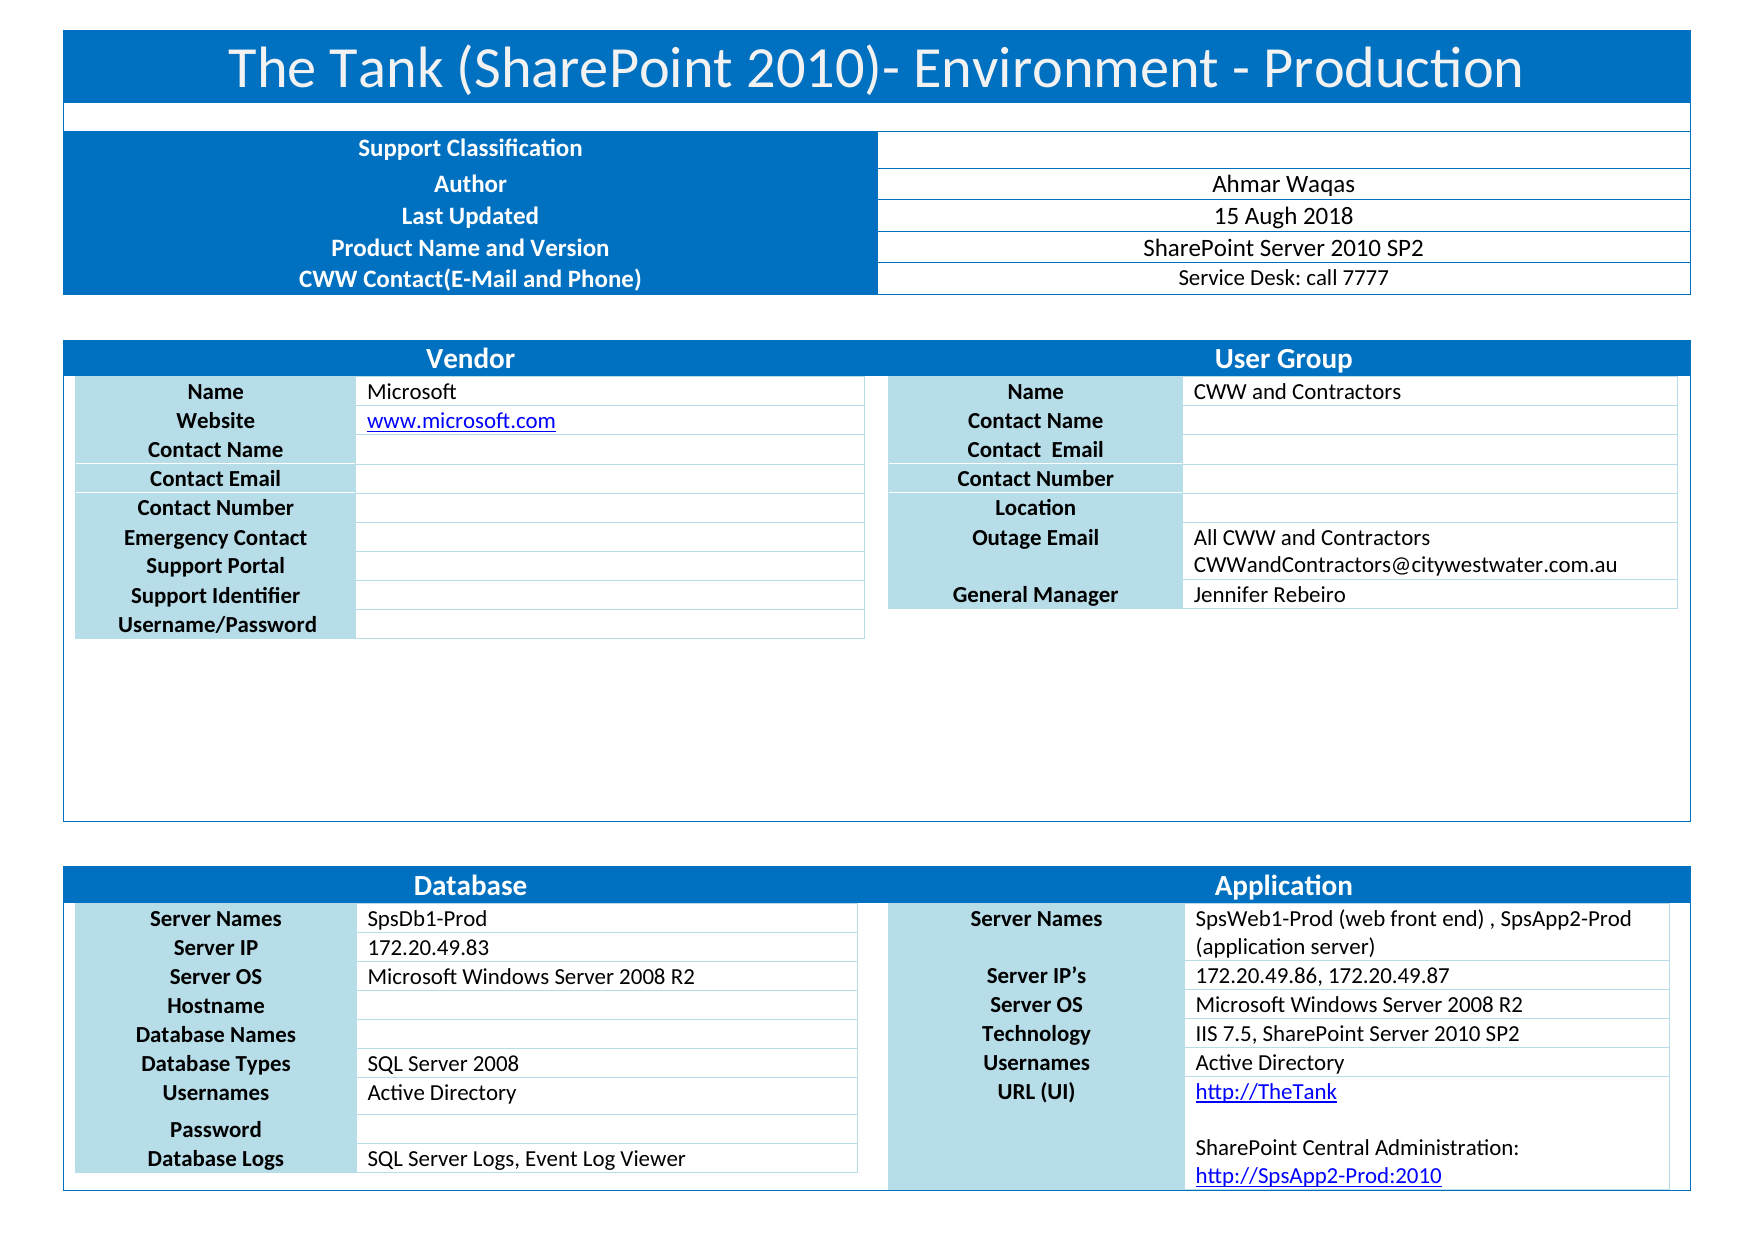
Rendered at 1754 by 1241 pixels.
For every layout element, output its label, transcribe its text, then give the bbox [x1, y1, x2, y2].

table_header User Group [877, 341, 1690, 376]
table_cell [1185, 1019, 1669, 1047]
table_cell [877, 376, 1690, 821]
table_cell [1670, 903, 1690, 1190]
table_cell Service Desk: call 7777 [878, 263, 1690, 294]
table_cell Support Classification [64, 132, 877, 168]
table_cell SharePoint Server 2010 SP2 [878, 232, 1690, 262]
table_cell Product Name and Version [64, 232, 877, 262]
table_cell [64, 903, 877, 1190]
table_cell 15 Augh 2018 [878, 200, 1690, 231]
table_header Vendor [64, 341, 877, 376]
table_cell [1185, 1077, 1669, 1189]
table_cell Ahmar Waqas [878, 169, 1690, 199]
table_header The Tank (SharePoint 2010)- Environment - Production [64, 31, 1690, 102]
table_header Database [64, 867, 877, 903]
table_cell [1185, 961, 1669, 989]
table_cell [1185, 904, 1669, 960]
table_header Application [877, 867, 1690, 903]
table_cell CWW Contact(E-Mail and Phone) [64, 263, 877, 294]
table_cell [878, 132, 1690, 168]
table_cell [877, 903, 888, 1190]
table_cell Author [64, 169, 877, 199]
table_cell [1185, 990, 1669, 1018]
table_cell Last Updated [64, 200, 877, 231]
table_cell [64, 376, 877, 821]
table_cell [1185, 1048, 1669, 1076]
table_cell [64, 103, 1690, 131]
